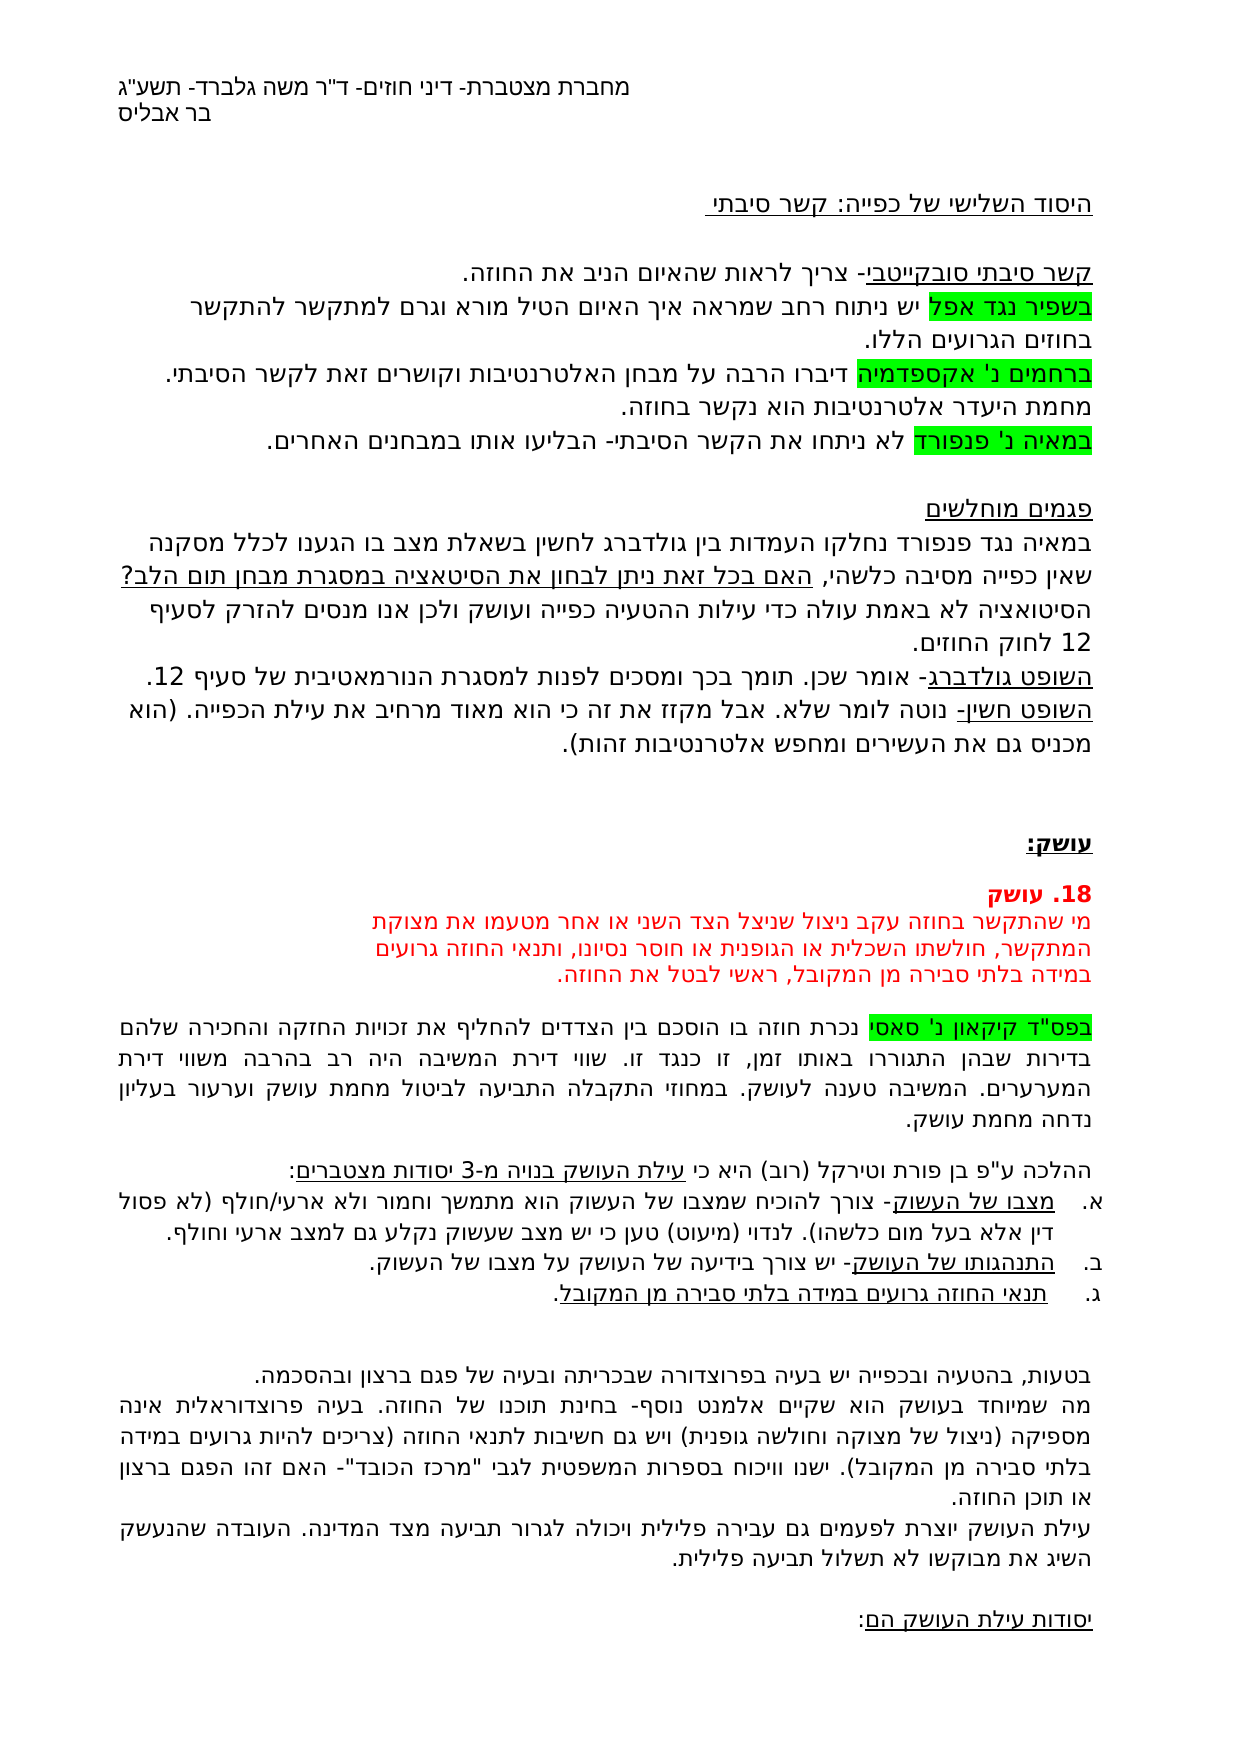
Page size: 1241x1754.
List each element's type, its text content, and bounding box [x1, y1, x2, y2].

text היסוד השלישי של כפייה: קשר סיבתי [118, 189, 1092, 219]
text עושק: [118, 830, 1092, 857]
text 18. עושק [325, 881, 1092, 908]
text ברחמים נ' אקספדמיה דיברו הרבה על מבחן האלטרנטיבות וקושרים זאת לקשר הסיבתי. מחמת היעדר אלטרנטיבות הוא נקשר בחוזה. [118, 359, 1092, 421]
text בטעות, בהטעיה ובכפייה יש בעיה בפרוצדורה שבכריתה ובעיה של פגם ברצון ובהסכמה. [118, 1362, 1092, 1388]
text השופט חשין- נוטה לומר שלא. אבל מקזז את זה כי הוא מאוד מרחיב את עילת הכפייה. (הוא מכניס גם את העשירים ומחפש אלטרנטיבות זהות). [118, 696, 1092, 758]
text הסיטואציה לא באמת עולה כדי עילות ההטעיה כפייה ועושק ולכן אנו מנסים להזרק לסעיף 12 לחוק החוזים. [118, 595, 1092, 658]
text מה שמיוחד בעושק הוא שקיים אלמנט נוסף- בחינת תוכנו של החוזה. בעיה פרוצדוראלית אינה מספיקה (ניצול של מצוקה וחולשה גופנית) ויש גם חשיבות לתנאי החוזה (צריכים להיות גרועים במידה בלתי סבירה מן המקובל). ישנו וויכוח בספרות המשפטית לגבי "מרכז הכובד"- האם זהו הפגם ברצון או תוכן החוזה. [118, 1392, 1092, 1511]
text פגמים מוחלשים [118, 494, 1092, 523]
list התנהגותו של העושק- יש צורך בידיעה של העושק על מצבו של העשוק. [118, 1249, 1092, 1276]
list תנאי החוזה גרועים במידה בלתי סבירה מן המקובל. [118, 1280, 1092, 1307]
text קשר סיבתי סובקייטבי- צריך לראות שהאיום הניב את החוזה. [118, 258, 1092, 287]
text במאיה נגד פנפורד נחלקו העמדות בין גולדברג לחשין בשאלת מצב בו הגענו לכלל מסקנה שאין כפייה מסיבה כלשהי, האם בכל זאת ניתן לבחון את הסיטאציה במסגרת מבחן תום הלב? [118, 528, 1092, 591]
text בשפיר נגד אפל יש ניתוח רחב שמראה איך האיום הטיל מורא וגרם למתקשר להתקשר בחוזים הגרועים הללו. [118, 292, 1092, 354]
list מצבו של העשוק- צורך להוכיח שמצבו של העשוק הוא מתמשך וחמור ולא ארעי/חולף (לא פסול דין אלא בעל מום כלשהו). לנדוי (מיעוט) טען כי יש מצב שעשוק נקלע גם למצב ארעי וחולף. [118, 1188, 1092, 1246]
text מי שהתקשר בחוזה עקב ניצול שניצל הצד השני או אחר מטעמו את מצוקת המתקשר, חולשתו השכלית או הגופנית או חוסר נסיונו, ותנאי החוזה גרועים במידה בלתי סבירה מן המקובל, ראשי לבטל את החוזה. [325, 908, 1092, 988]
text במאיה נ' פנפורד לא ניתחו את הקשר הסיבתי- הבליעו אותו במבחנים האחרים. [118, 426, 914, 455]
text השופט גולדברג- אומר שכן. תומך בכך ומסכים לפנות למסגרת הנורמאטיבית של סעיף 12. [118, 662, 1092, 691]
text בפס"ד קיקאון נ' סאסי נכרת חוזה בו הוסכם בין הצדדים להחליף את זכויות החזקה והחכירה שלהם בדירות שבהן התגוררו באותו זמן, זו כנגד זו. שווי דירת המשיבה היה רב בהרבה משווי דירת המערערים. המשיבה טענה לעושק. במחוזי התקבלה התביעה לביטול מחמת עושק וערעור בעליון נדחה מחמת עושק. [118, 1014, 1092, 1133]
text יסודות עילת העושק הם: [118, 1606, 1092, 1633]
text עילת העושק יוצרת לפעמים גם עבירה פלילית ויכולה לגרור תביעה מצד המדינה. העובדה שהנעשק השיג את מבוקשו לא תשלול תביעה פלילית. [118, 1515, 1092, 1572]
text ההלכה ע"פ בן פורת וטירקל (רוב) היא כי עילת העושק בנויה מ-3 יסודות מצטברים: [118, 1158, 1092, 1184]
